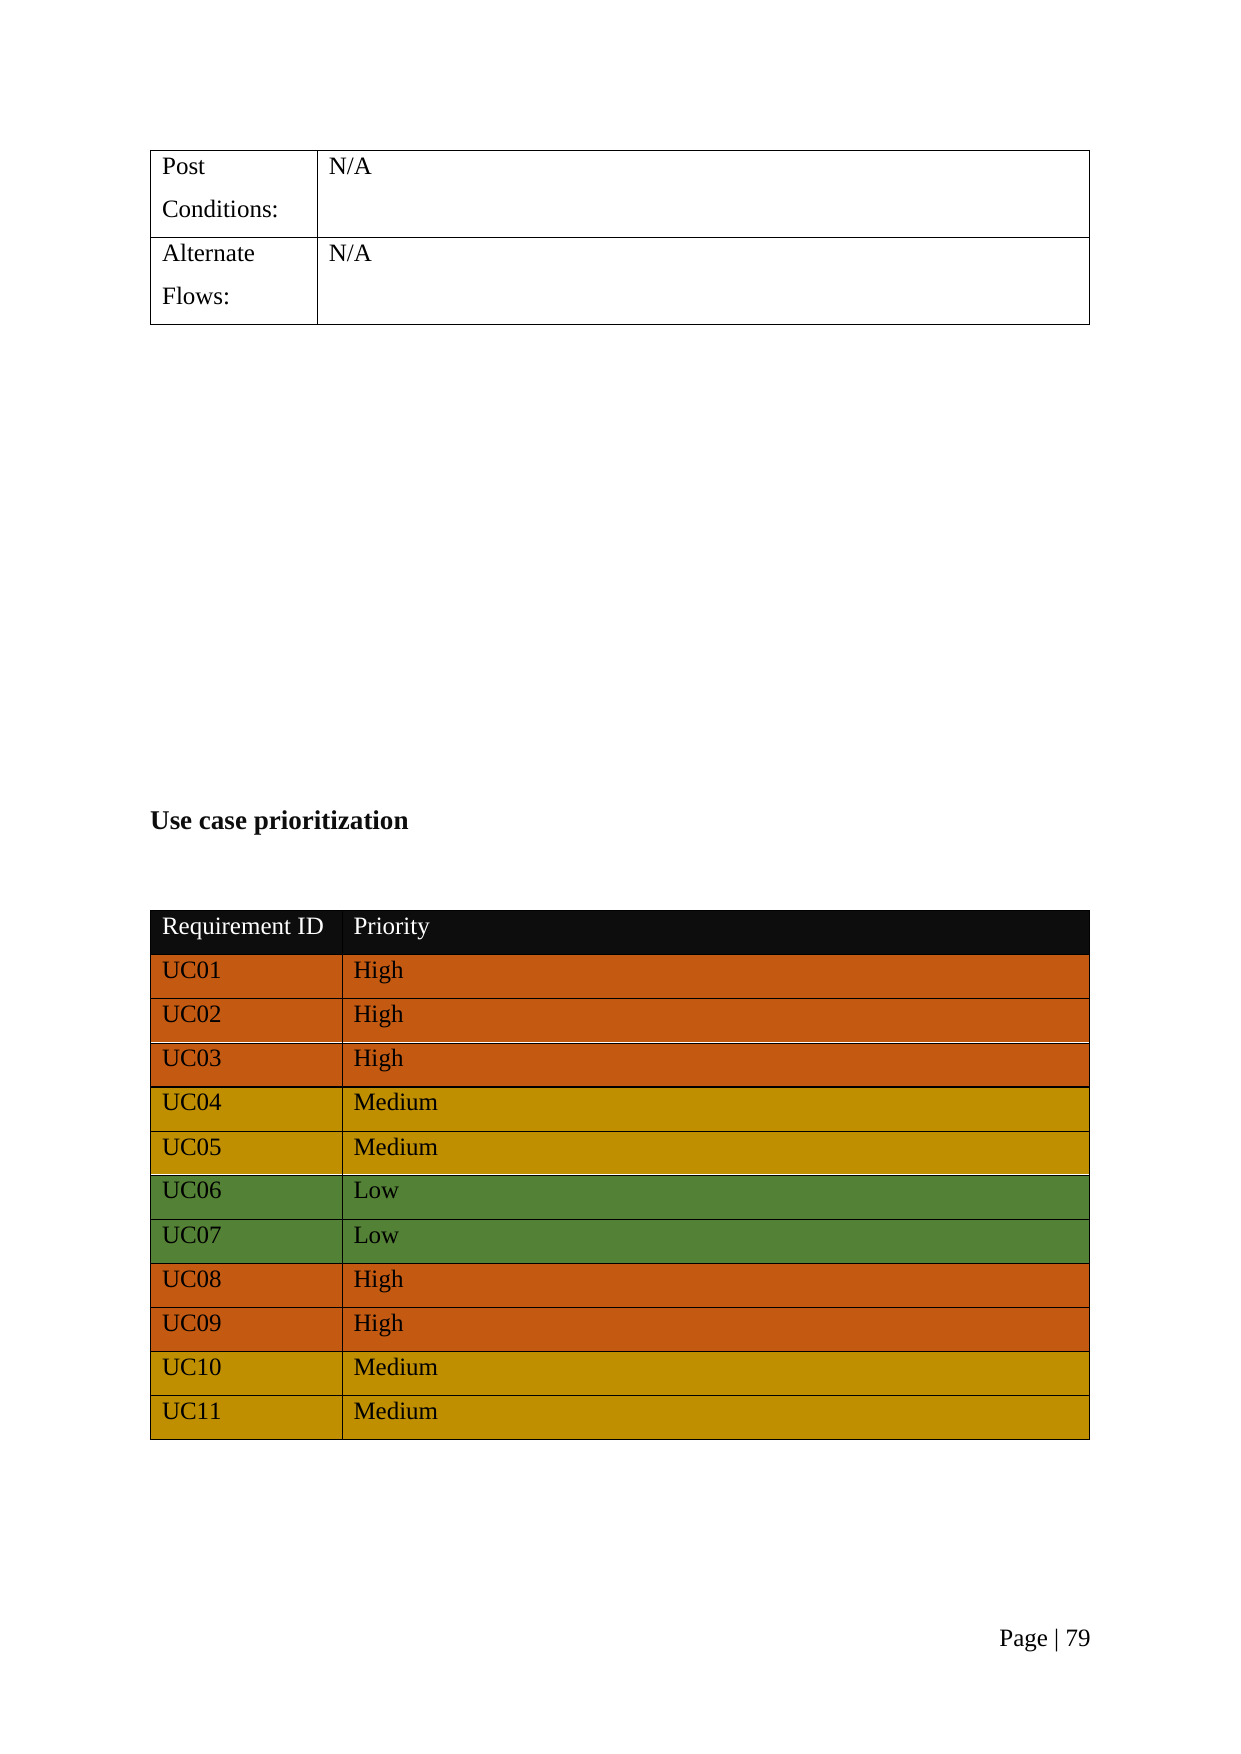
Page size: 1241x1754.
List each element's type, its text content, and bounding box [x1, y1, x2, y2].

table_cell High [343, 1308, 1089, 1351]
table_cell UC06 [151, 1176, 342, 1219]
table_cell UC03 [151, 1044, 342, 1086]
table_header Requirement ID [151, 911, 342, 954]
table_cell Alternate Flows: [151, 238, 317, 324]
table_cell N/A [318, 238, 1089, 324]
table_cell Medium [343, 1396, 1089, 1439]
table_cell UC01 [151, 955, 342, 998]
table_cell UC05 [151, 1132, 342, 1174]
table_cell UC08 [151, 1264, 342, 1307]
table_cell UC11 [151, 1396, 342, 1439]
table_cell Medium [343, 1132, 1089, 1174]
subtitle Use case prioritization [150, 804, 1090, 835]
table_cell High [343, 999, 1089, 1042]
table_cell Medium [343, 1088, 1089, 1131]
table_cell High [343, 955, 1089, 998]
table_cell UC09 [151, 1308, 342, 1351]
table_cell High [343, 1264, 1089, 1307]
table_cell UC02 [151, 999, 342, 1042]
table_cell Low [343, 1220, 1089, 1263]
table_cell N/A [318, 151, 1089, 237]
table_cell High [343, 1044, 1089, 1086]
table_cell UC10 [151, 1352, 342, 1395]
table_cell Low [343, 1176, 1089, 1219]
table_header Priority [343, 911, 1089, 954]
table_cell UC04 [151, 1088, 342, 1131]
table_cell Post Conditions: [151, 151, 317, 237]
table_cell UC07 [151, 1220, 342, 1263]
table_cell Medium [343, 1352, 1089, 1395]
